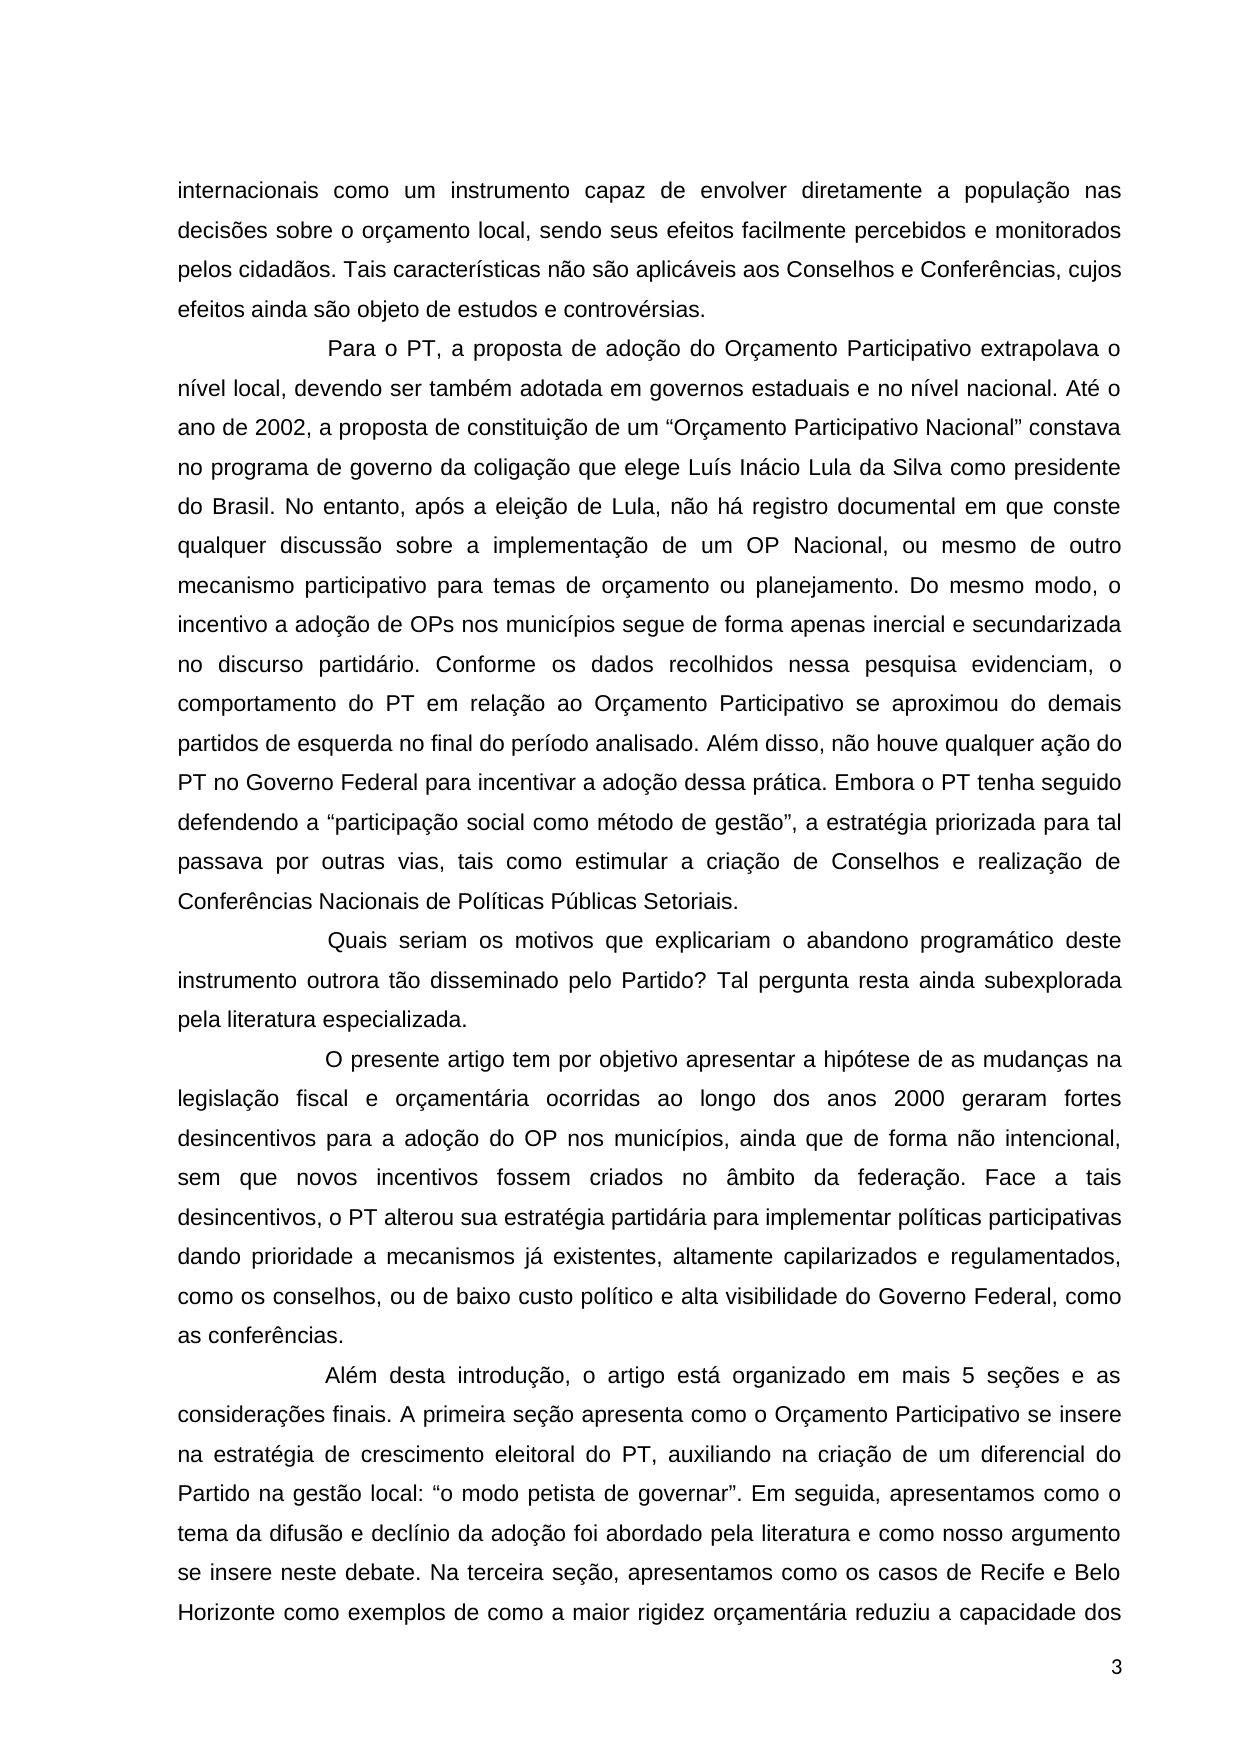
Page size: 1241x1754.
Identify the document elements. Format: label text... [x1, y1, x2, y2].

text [177, 1362, 1122, 1625]
text Para o PT, a proposta de adoção do Orçamento Participativo extrapolava o nível local, devendo ser também adotada em governos estaduais e no nível nacional. Até o ano de 2002, a proposta de constituição de um “Orçamento Participativo Nacional” constava no programa de governo da coligação que elege Luís Inácio Lula da Silva como presidente do Brasil. No entanto, após a eleição de Lula, não há registro documental em que conste qualquer discussão sobre a implementação de um OP Nacional, ou mesmo de outro mecanismo participativo para temas de orçamento ou planejamento. Do mesmo modo, o incentivo a adoção de OPs nos municípios segue de forma apenas inercial e secundarizada no discurso partidário. Conforme os dados recolhidos nessa pesquisa evidenciam, o comportamento do PT em relação ao Orçamento Participativo se aproximou do demais partidos de esquerda no final do período analisado. Além disso, não houve qualquer ação do PT no Governo Federal para incentivar a adoção dessa prática. Embora o PT tenha seguido defendendo a “participação social como método de gestão”, a estratégia priorizada para tal passava por outras vias, tais como estimular a criação de Conselhos e realização de Conferências Nacionais de Políticas Públicas Setoriais. [177, 335, 1122, 914]
text O presente artigo tem por objetivo apresentar a hipótese de as mudanças na legislação fiscal e orçamentária ocorridas ao longo dos anos 2000 geraram fortes desincentivos para a adoção do OP nos municípios, ainda que de forma não intencional, sem que novos incentivos fossem criados no âmbito da federação. Face a tais desincentivos, o PT alterou sua estratégia partidária para implementar políticas participativas dando prioridade a mecanismos já existentes, altamente capilarizados e regulamentados, como os conselhos, ou de baixo custo político e alta visibilidade do Governo Federal, como as conferências. [177, 1046, 1122, 1348]
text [177, 177, 1122, 322]
text Quais seriam os motivos que explicariam o abandono programático deste instrumento outrora tão disseminado pelo Partido? Tal pergunta resta ainda subexplorada pela literatura especializada. [177, 927, 1122, 1033]
